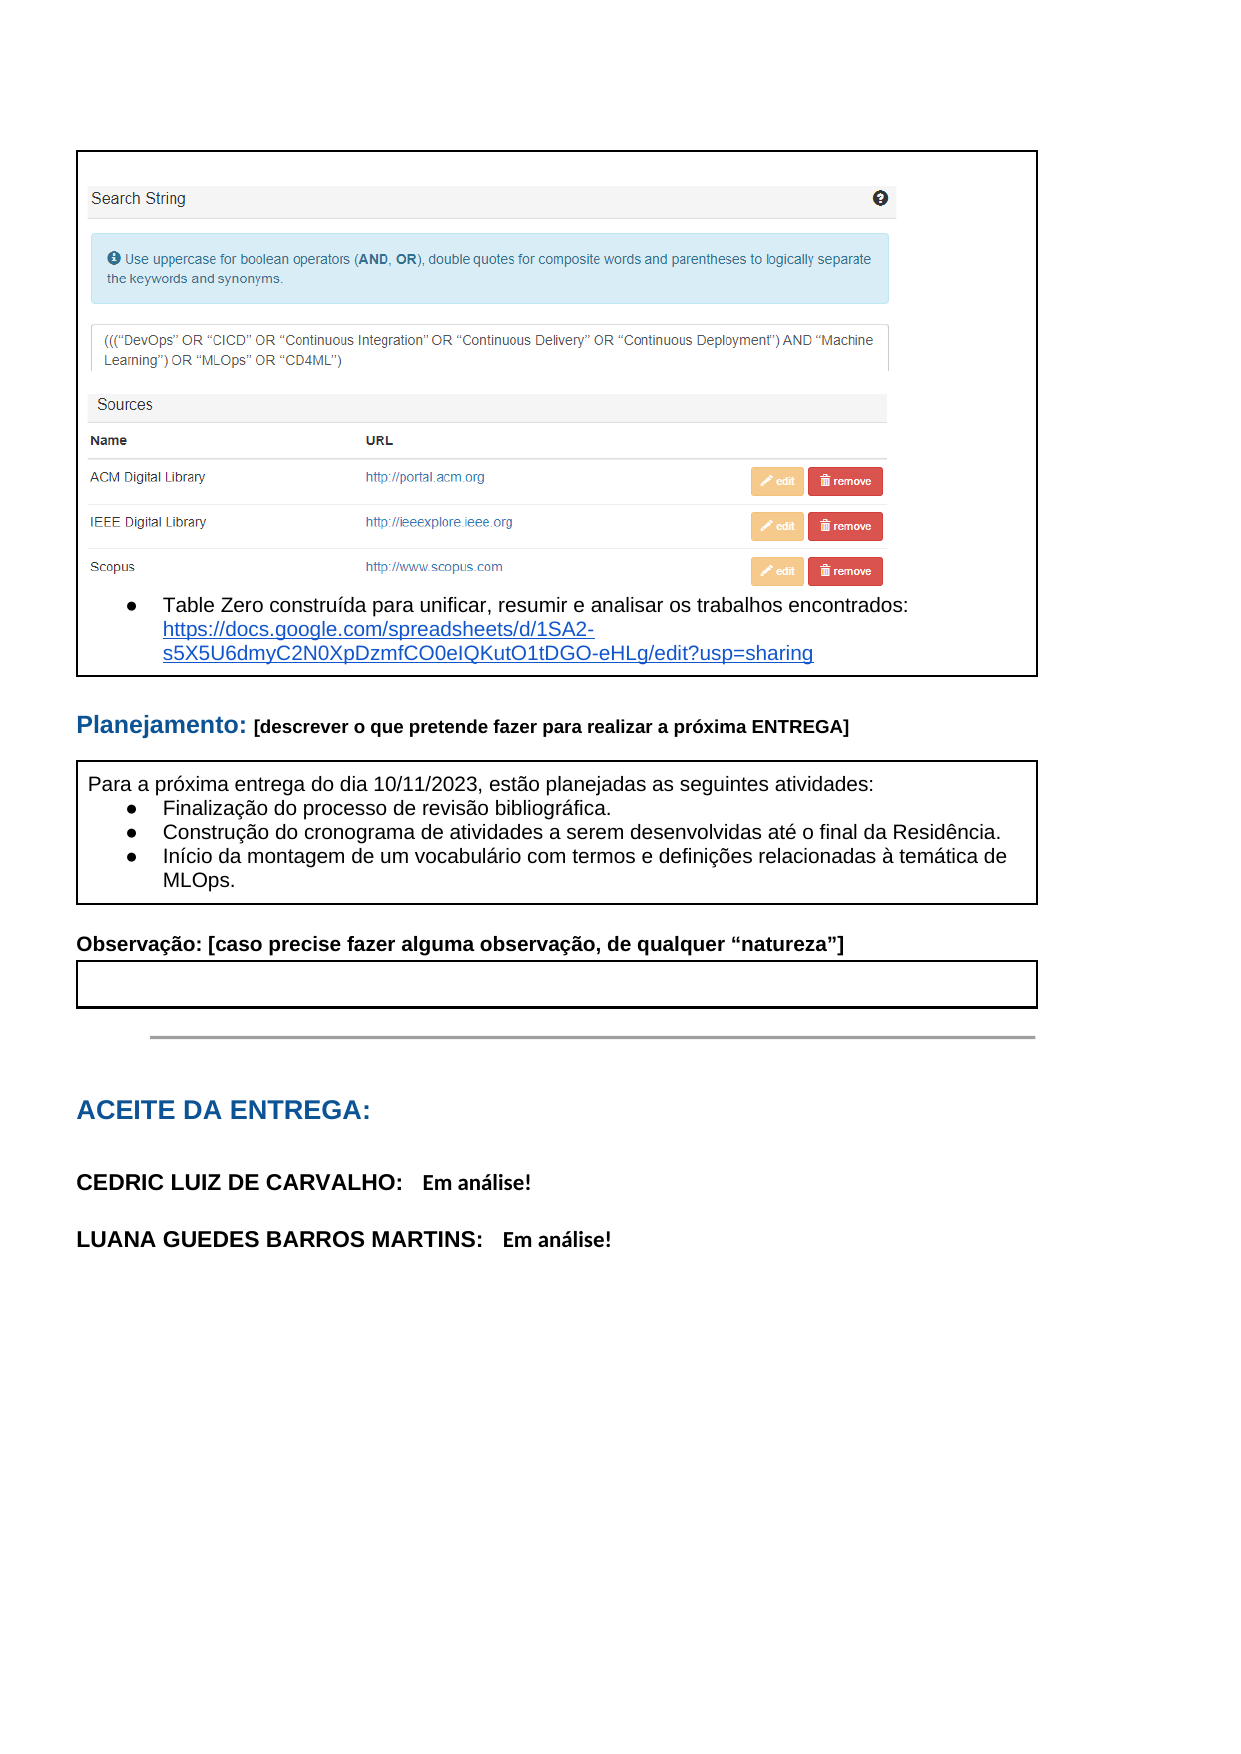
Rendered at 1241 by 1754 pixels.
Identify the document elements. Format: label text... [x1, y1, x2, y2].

picture [87, 186, 897, 371]
table_header Para a próxima entrega do dia 10/11/2023, estão planejadas as seguintes atividades: Finalização do processo de revisão bibliográfica. Construção do cronograma de atividades a serem desenvolvidas até o final da Residência. Início da montagem de um vocabulário com termos e definições relacionadas à temática de MLOps. [78, 762, 1036, 902]
text LUANA GUEDES BARROS MARTINS: Em análise! [76, 1225, 1035, 1253]
text Observação: [caso precise fazer alguma observação, de qualquer “natureza”] [76, 932, 1035, 956]
picture [87, 394, 887, 593]
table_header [78, 152, 1036, 675]
text ACEITE DA ENTREGA: [76, 1094, 1035, 1125]
text Planejamento: [descrever o que pretende fazer para realizar a próxima ENTREGA] [76, 710, 1035, 739]
table_header [78, 962, 1036, 1006]
text CEDRIC LUIZ DE CARVALHO: Em análise! [76, 1168, 1035, 1196]
